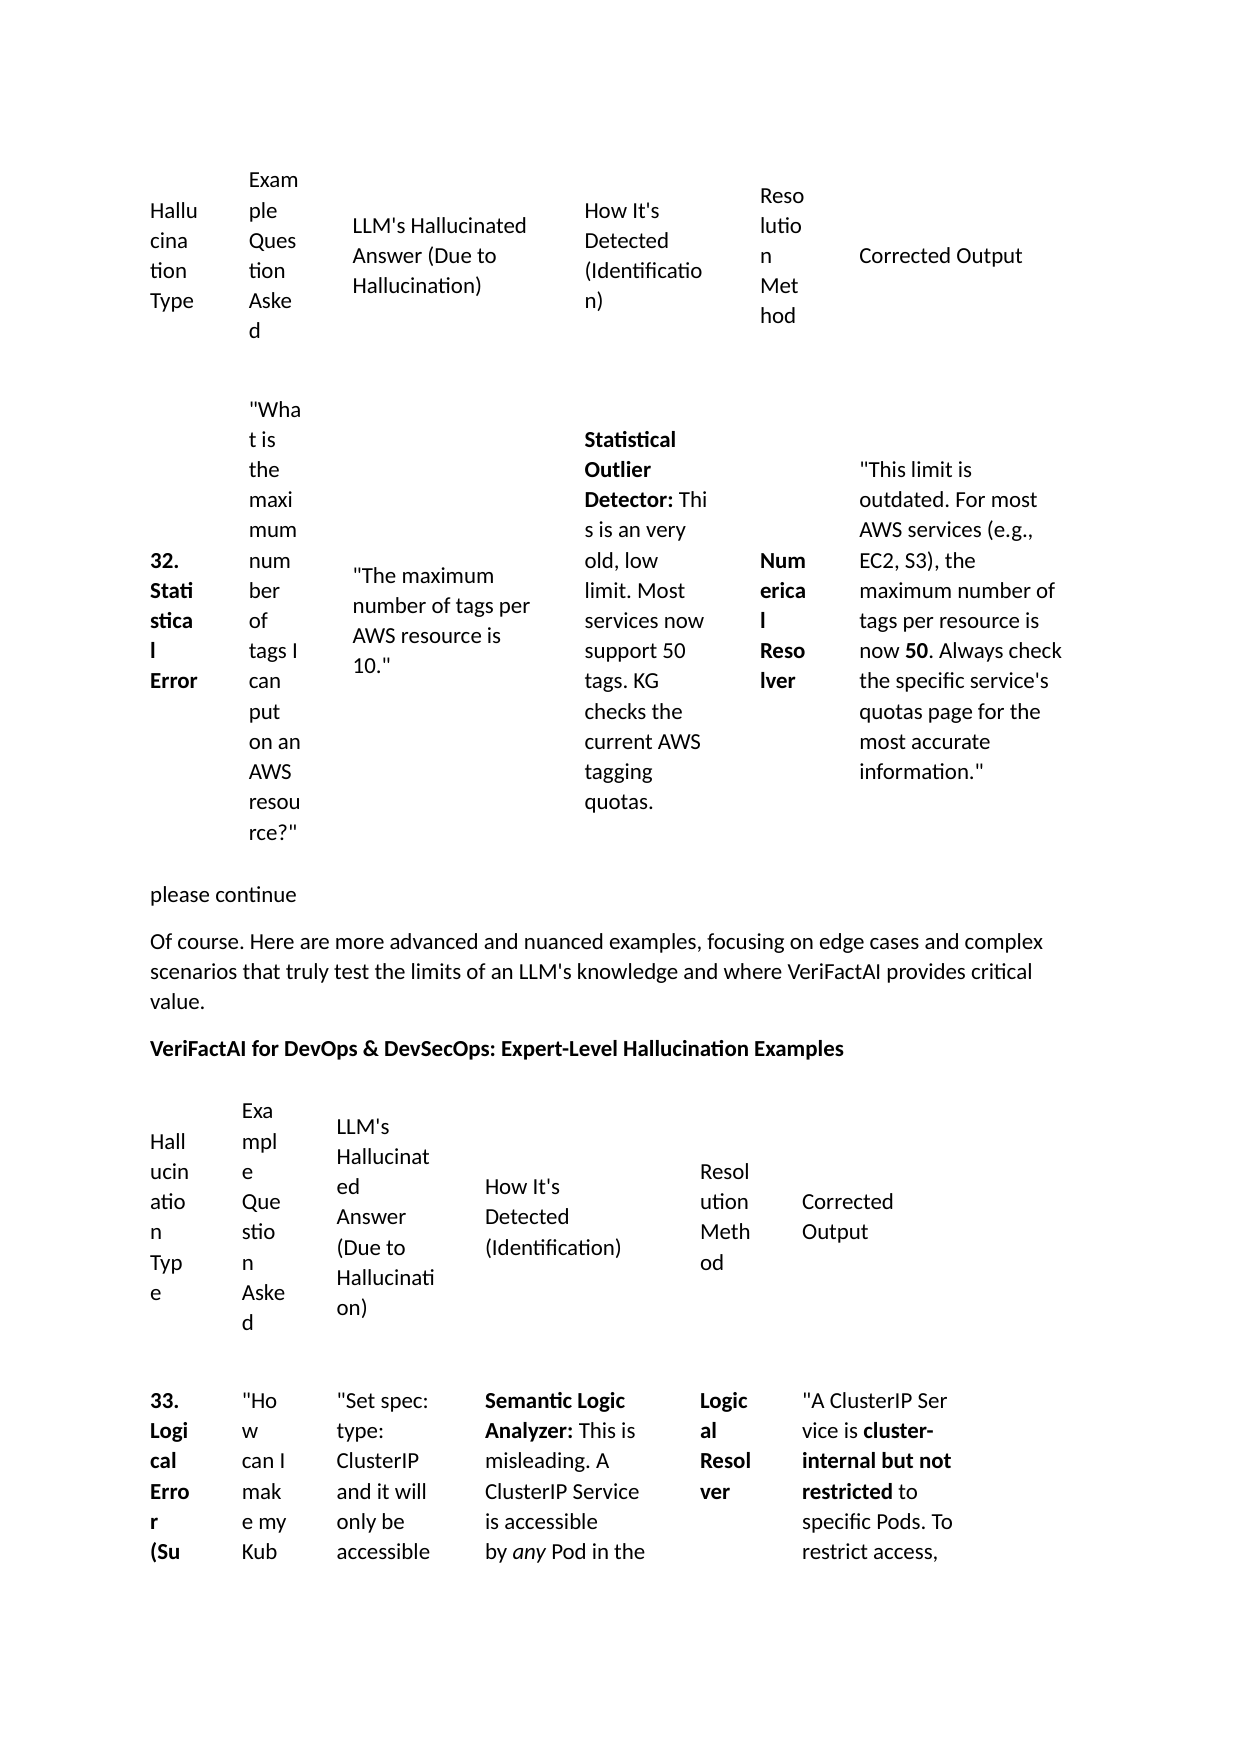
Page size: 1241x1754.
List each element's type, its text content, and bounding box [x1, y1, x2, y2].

text Of course. Here are more advanced and nuanced examples, focusing on edge cases and complex scenarios that truly test the limits of an LLM's knowledge and where VeriFactAI provides critical value. [150, 927, 1090, 1015]
text please continue [150, 880, 1090, 908]
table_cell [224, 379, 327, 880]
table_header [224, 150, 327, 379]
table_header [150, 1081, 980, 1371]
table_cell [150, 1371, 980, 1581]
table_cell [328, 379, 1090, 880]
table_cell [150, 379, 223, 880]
text VeriFactAI for DevOps & DevSecOps: Expert-Level Hallucination Examples [150, 1034, 1090, 1062]
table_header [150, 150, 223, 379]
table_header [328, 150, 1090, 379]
